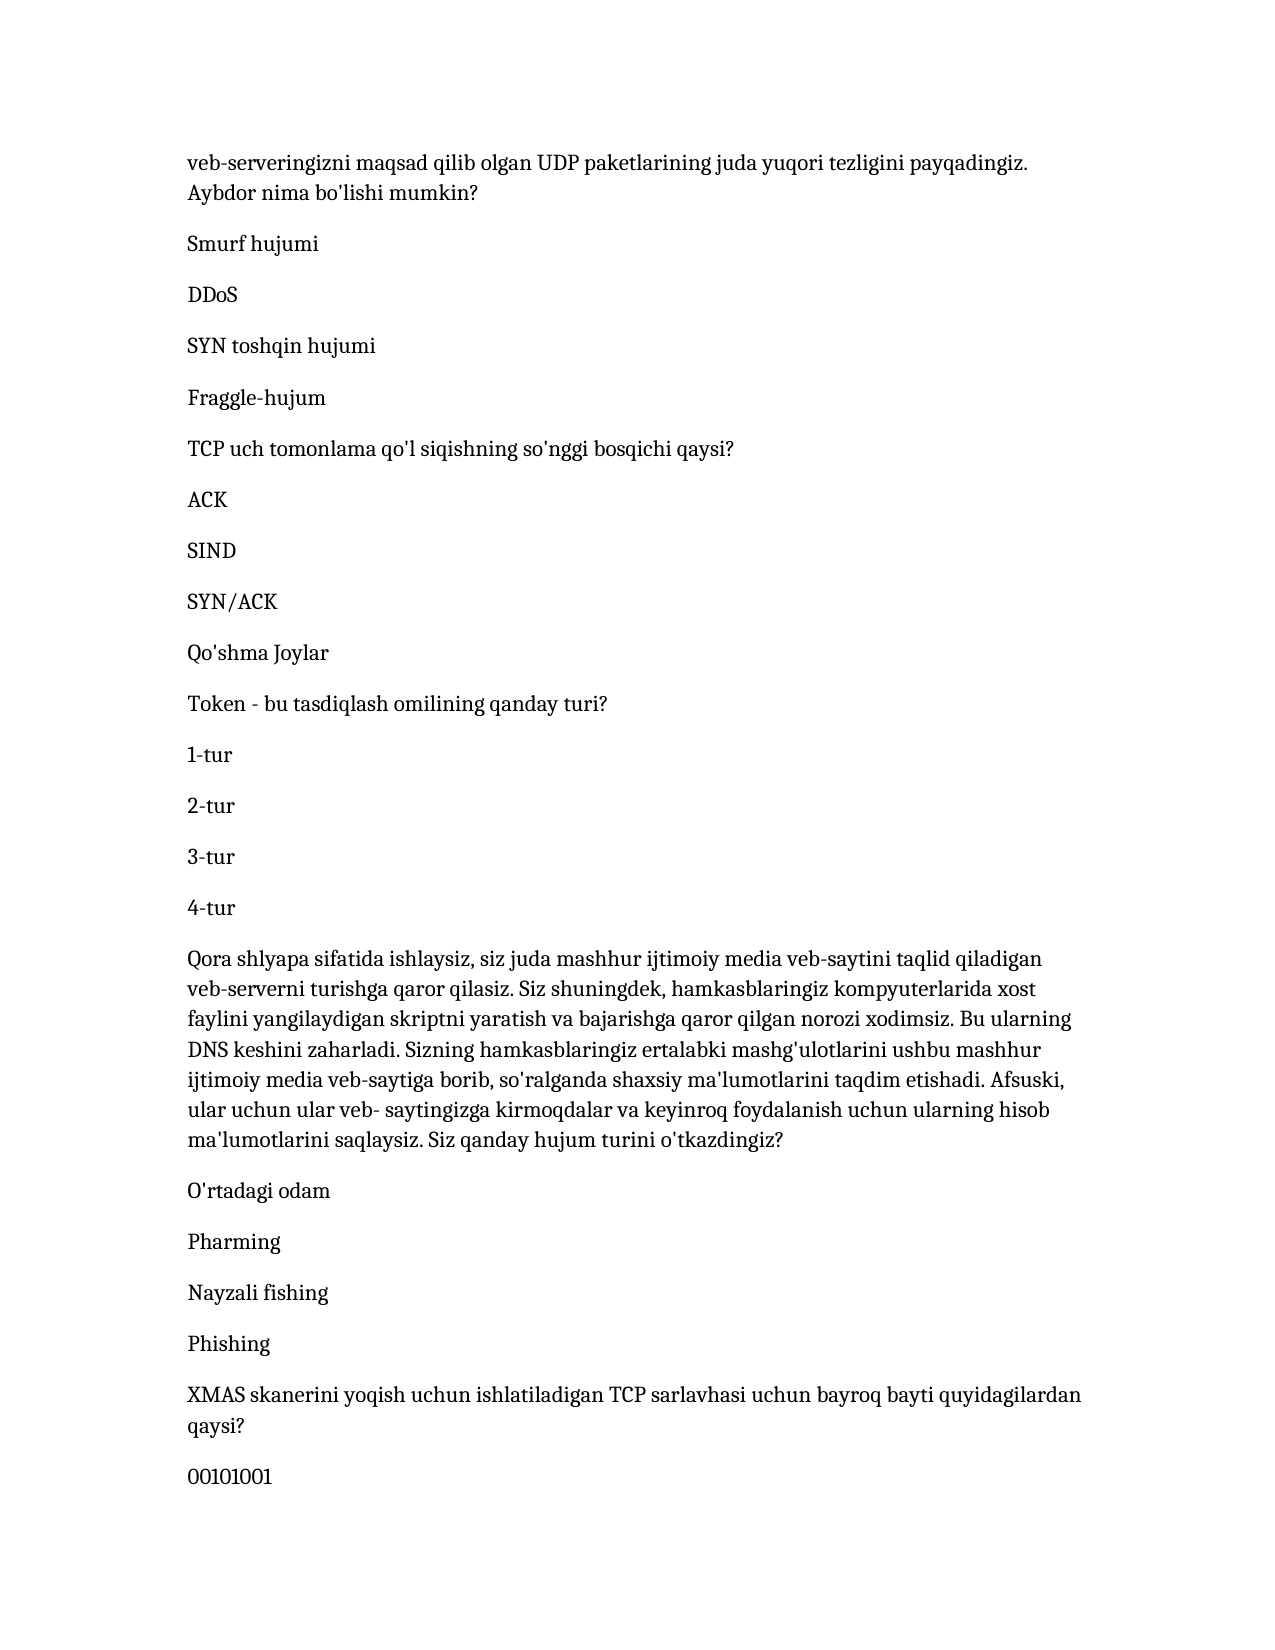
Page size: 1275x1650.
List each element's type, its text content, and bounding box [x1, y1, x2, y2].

text Nayzali fishing [187, 1280, 1087, 1307]
text Qo'shma Joylar [187, 639, 1087, 666]
text DDoS [187, 282, 1087, 309]
text 00101001 [187, 1463, 1087, 1490]
text Smurf hujumi [187, 231, 1087, 258]
text XMAS skanerini yoqish uchun ishlatiladigan TCP sarlavhasi uchun bayroq bayti quyidagilardan qaysi? [187, 1382, 1087, 1439]
text 2-tur [187, 793, 1087, 819]
text Token - bu tasdiqlash omilining qanday turi? [187, 691, 1087, 717]
text Fraggle-hujum [187, 384, 1087, 411]
text 4-tur [187, 895, 1087, 921]
text SYN toshqin hujumi [187, 333, 1087, 360]
text SIND [187, 537, 1087, 564]
text ACK [187, 486, 1087, 513]
text Pharming [187, 1229, 1087, 1256]
text TCP uch tomonlama qo'l siqishning so'nggi bosqichi qaysi? [187, 435, 1087, 462]
text O'rtadagi odam [187, 1178, 1087, 1204]
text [187, 150, 1087, 207]
text 3-tur [187, 844, 1087, 870]
text Qora shlyapa sifatida ishlaysiz, siz juda mashhur ijtimoiy media veb-saytini taqlid qiladigan veb-serverni turishga qaror qilasiz. Siz shuningdek, hamkasblaringiz kompyuterlarida xost faylini yangilaydigan skriptni yaratish va bajarishga qaror qilgan norozi xodimsiz. Bu ularning DNS keshini zaharladi. Sizning hamkasblaringiz ertalabki mashg'ulotlarini ushbu mashhur ijtimoiy media veb-saytiga borib, so'ralganda shaxsiy ma'lumotlarini taqdim etishadi. Afsuski, ular uchun ular veb- saytingizga kirmoqdalar va keyinroq foydalanish uchun ularning hisob ma'lumotlarini saqlaysiz. Siz qanday hujum turini o'tkazdingiz? [187, 946, 1087, 1153]
text Phishing [187, 1331, 1087, 1358]
text SYN/ACK [187, 588, 1087, 615]
text 1-tur [187, 742, 1087, 768]
